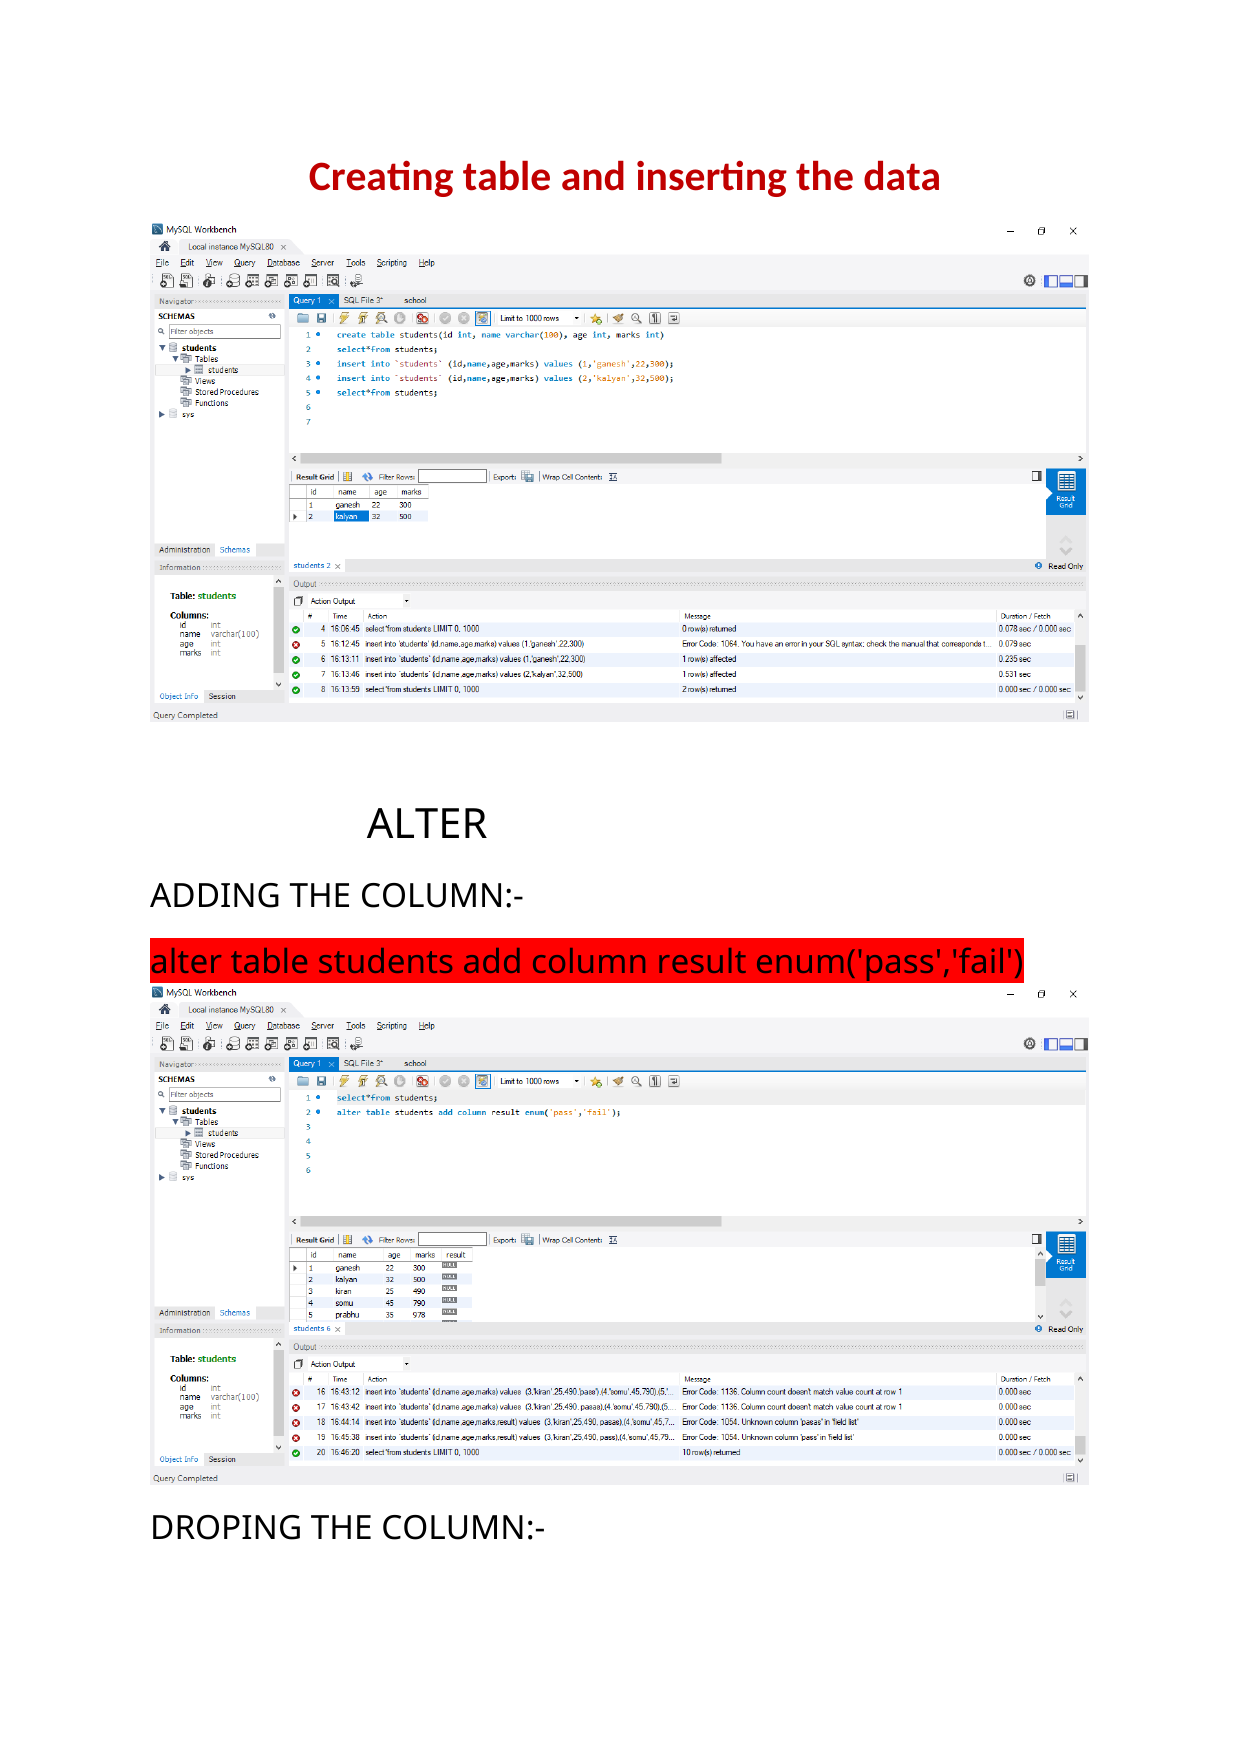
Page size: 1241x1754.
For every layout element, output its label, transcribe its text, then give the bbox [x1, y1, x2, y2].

picture [150, 985, 1089, 1485]
text Creating table and inserting the data [150, 150, 1090, 201]
text ADDING THE COLUMN:- [150, 872, 1090, 917]
text DROPING THE COLUMN:- [150, 1504, 1090, 1549]
text ALTER [150, 794, 1090, 851]
picture [150, 221, 1089, 722]
